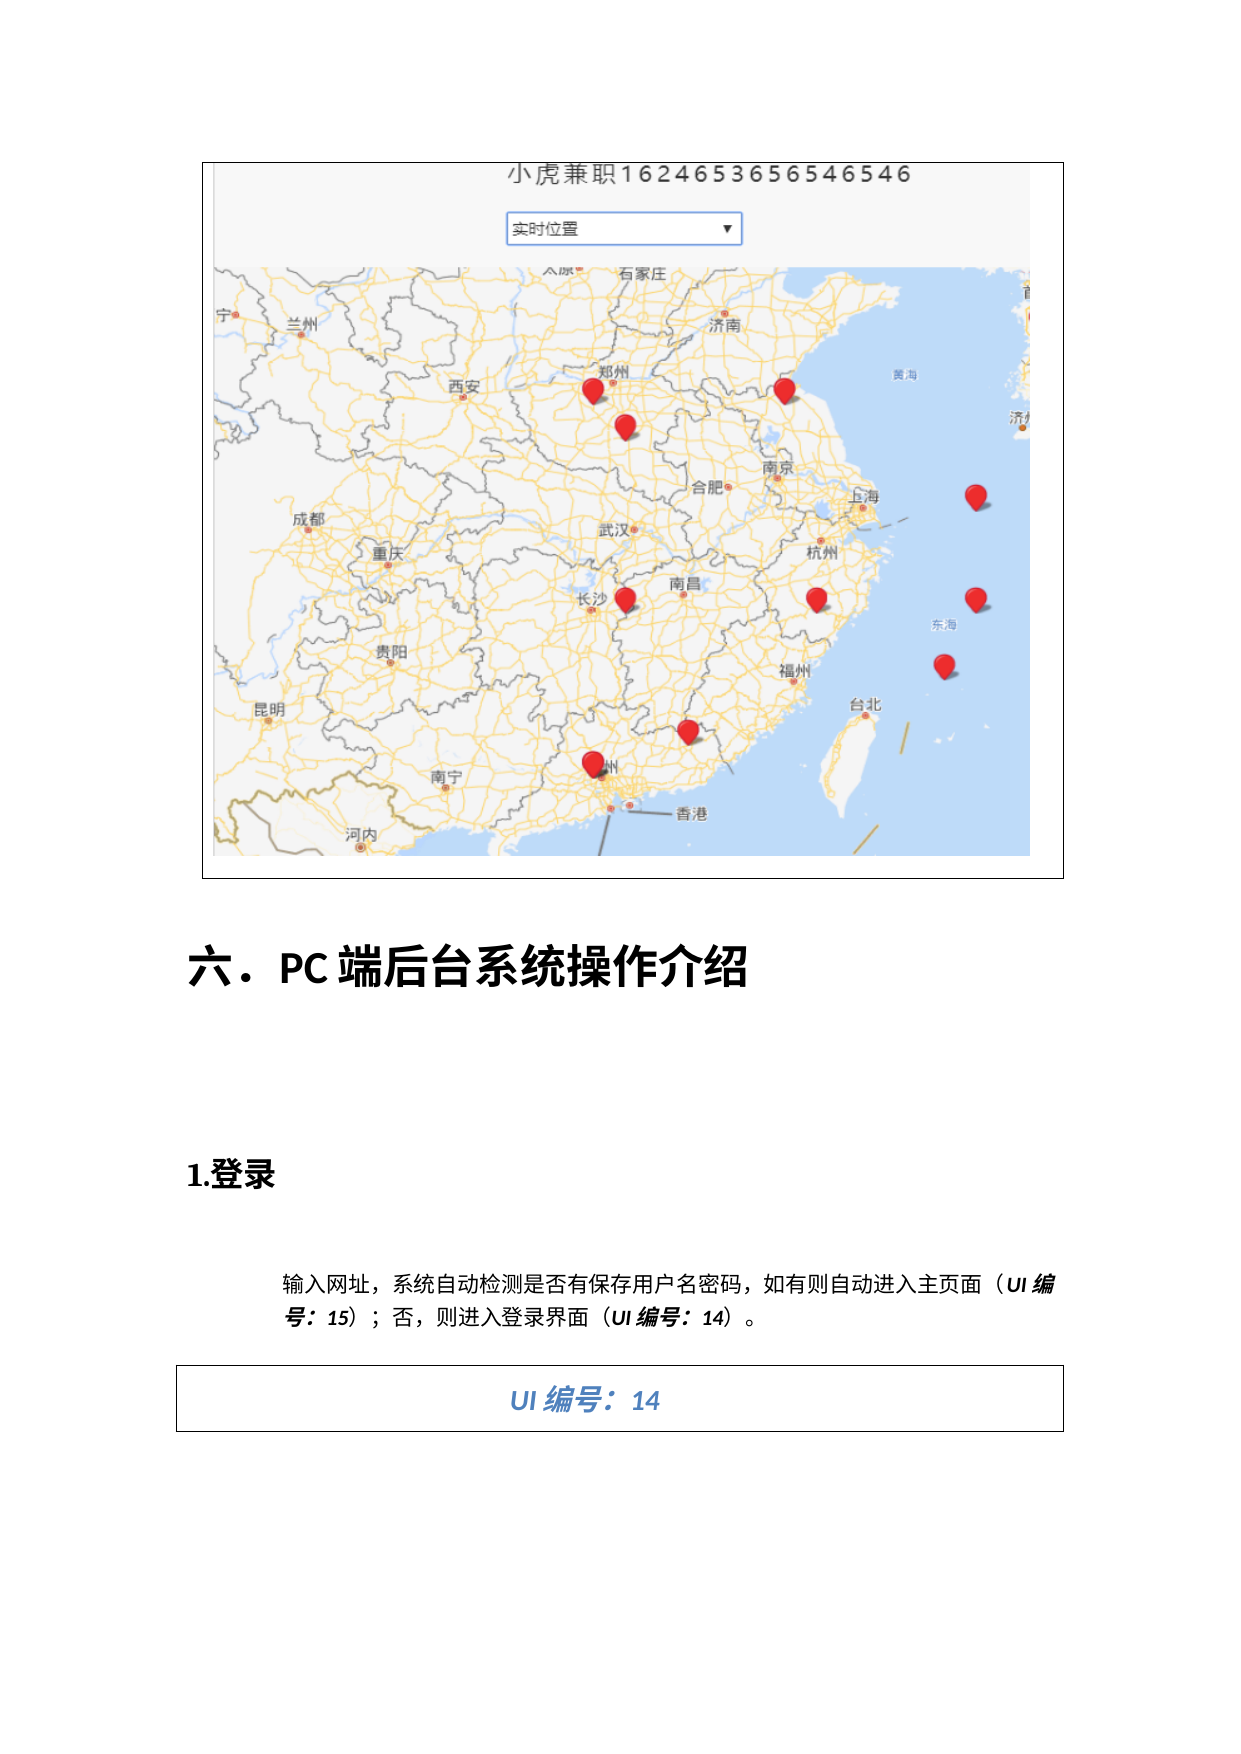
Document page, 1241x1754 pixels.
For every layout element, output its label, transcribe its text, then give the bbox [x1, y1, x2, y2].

subtitle 1.登录 [187, 1140, 1053, 1205]
subtitle 六．PC端后台系统操作介绍 [187, 914, 1053, 1012]
list 输入网址，系统自动检测是否有保存用户名密码，如有则自动进入主页面（UI编号：15）；否，则进入登录界面（UI编号：14）。 [282, 1267, 1053, 1332]
table_header UI编号：14 [177, 1366, 1063, 1431]
table_cell [203, 163, 1063, 878]
